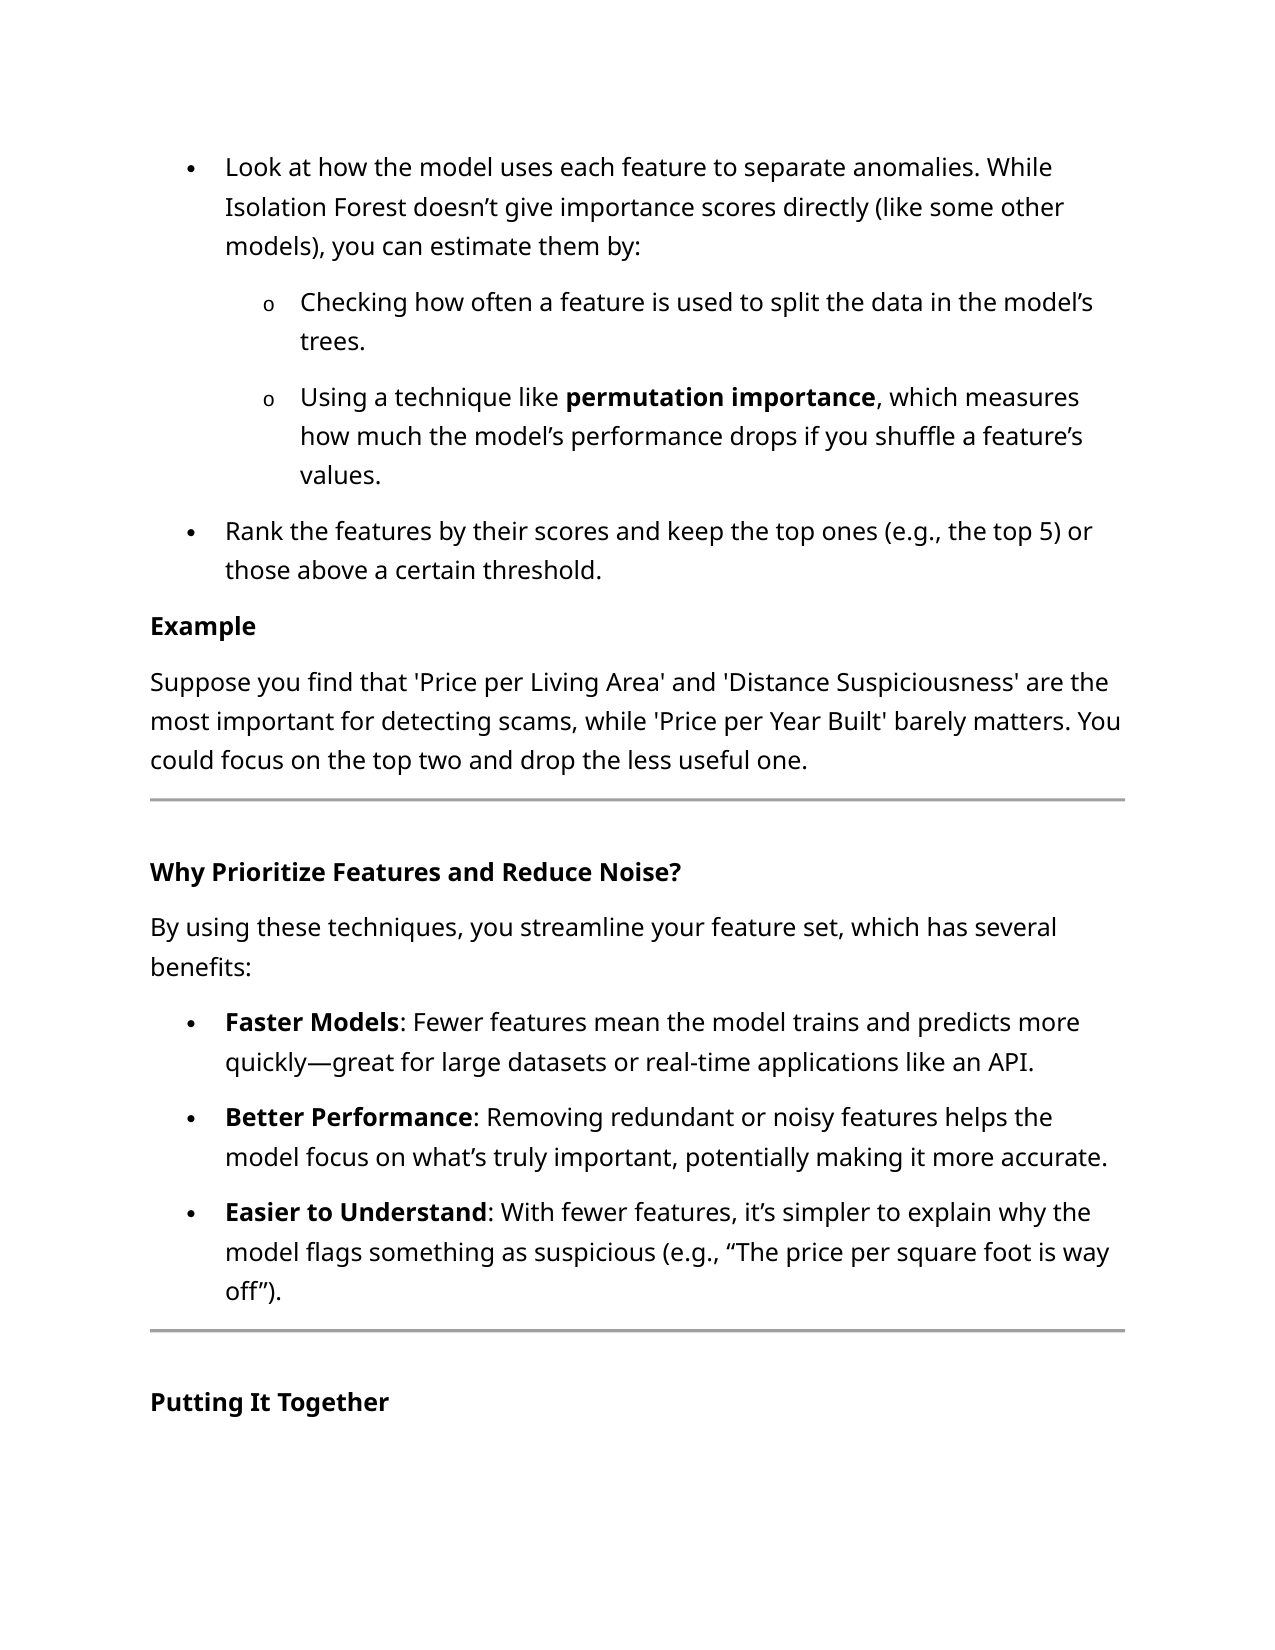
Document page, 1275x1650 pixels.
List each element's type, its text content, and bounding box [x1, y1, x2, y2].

text Why Prioritize Features and Reduce Noise? [150, 854, 1125, 888]
list Checking how often a feature is used to split the data in the model’s trees. [262, 284, 1125, 357]
text Putting It Together [150, 1385, 1125, 1419]
text Example [150, 608, 1125, 642]
text By using these techniques, you streamline your feature set, which has several benefits: [150, 910, 1125, 983]
list Using a technique like permutation importance, which measures how much the model’s performance drops if you shuffle a feature’s values. [262, 379, 1125, 492]
list Rank the features by their scores and keep the top ones (e.g., the top 5) or those above a certain threshold. [187, 513, 1125, 587]
list Faster Models: Fewer features mean the model trains and predicts more quickly—great for large datasets or real-time applications like an API. [187, 1005, 1125, 1078]
text Suppose you find that 'Price per Living Area' and 'Distance Suspiciousness' are the most important for detecting scams, while 'Price per Year Built' barely matters. You could focus on the top two and drop the less useful one. [150, 664, 1125, 777]
list Look at how the model uses each feature to separate anomalies. While Isolation Forest doesn’t give importance scores directly (like some other models), you can estimate them by: [187, 150, 1125, 262]
list Easier to Understand: With fewer features, it’s simpler to explain why the model flags something as suspicious (e.g., “The price per square foot is way off”). [187, 1195, 1125, 1307]
list Better Performance: Removing redundant or noisy features helps the model focus on what’s truly important, potentially making it more accurate. [187, 1100, 1125, 1173]
